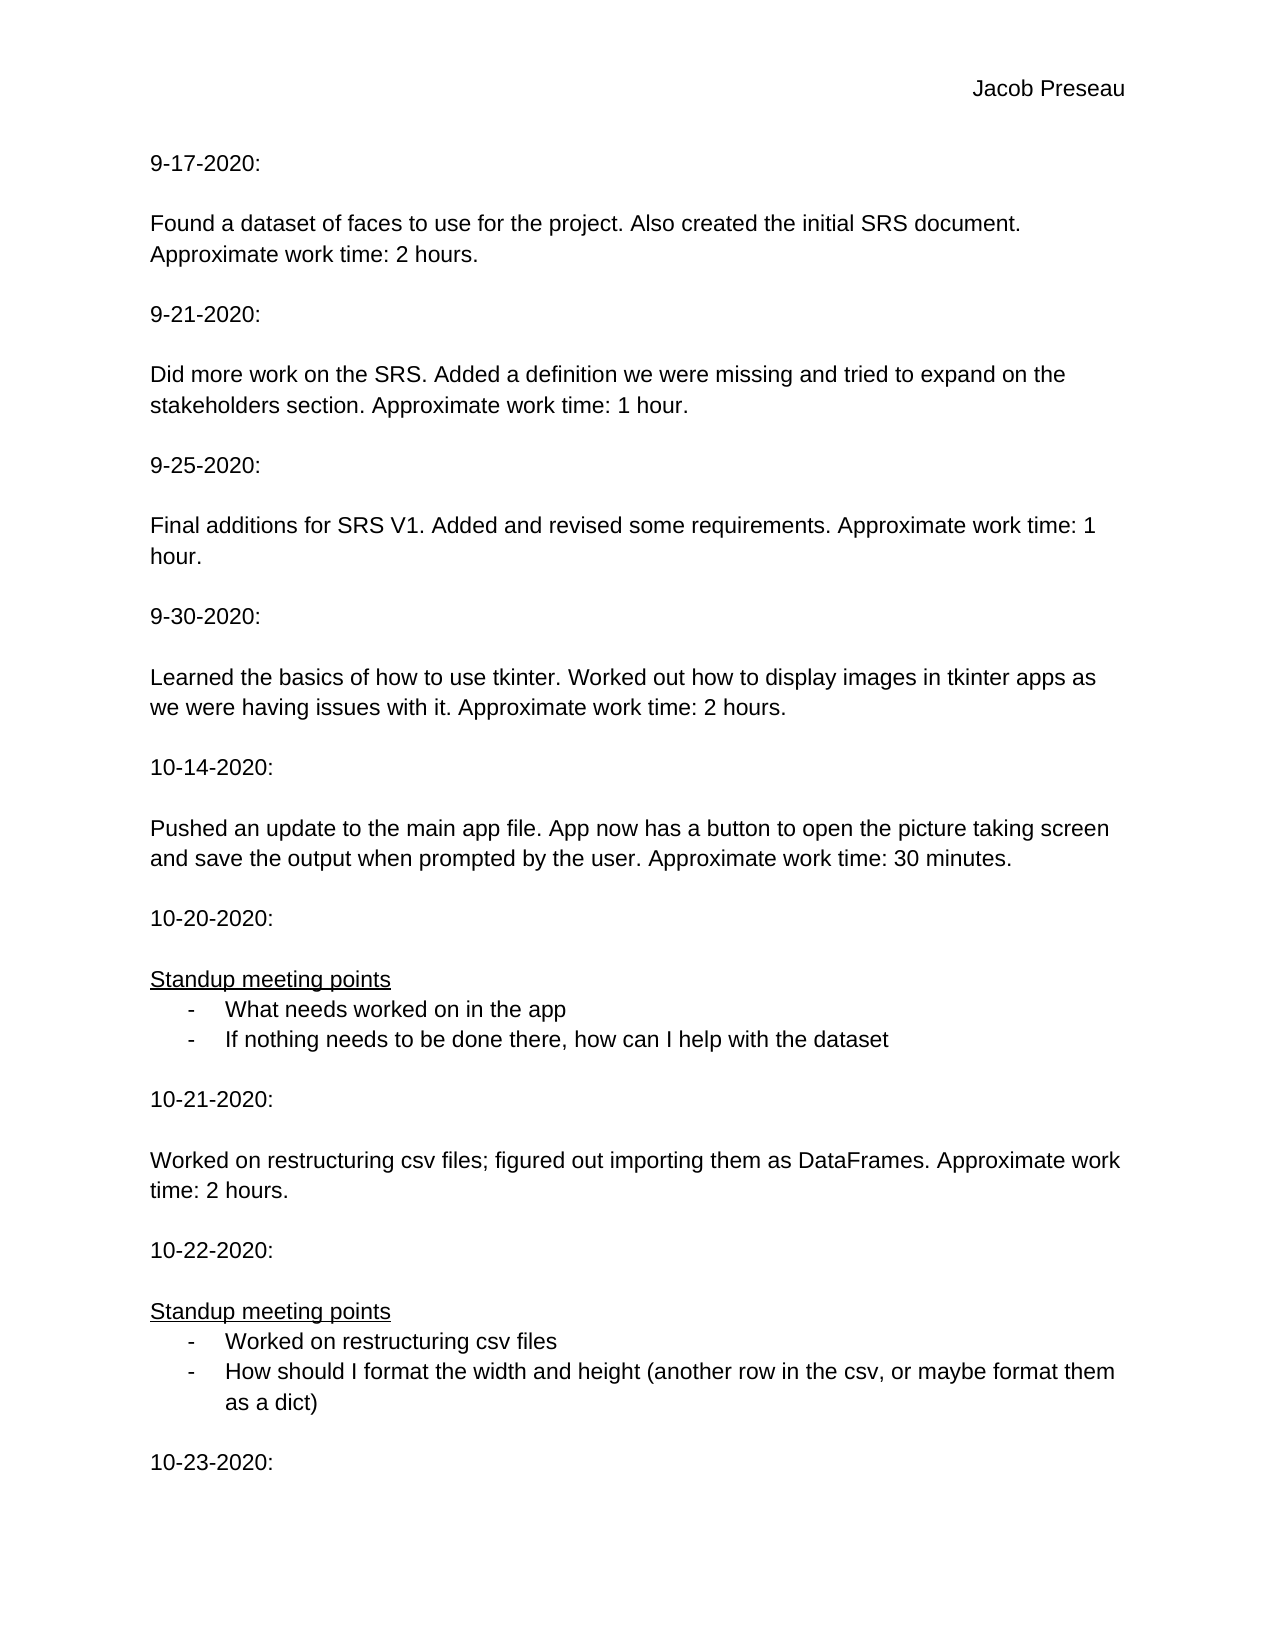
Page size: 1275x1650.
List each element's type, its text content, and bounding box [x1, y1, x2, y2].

text Standup meeting points [150, 966, 1125, 992]
text 10-22-2020: [150, 1237, 1125, 1264]
text 10-14-2020: [150, 754, 1125, 781]
text Standup meeting points [150, 1298, 1125, 1324]
list Worked on restructuring csv files [187, 1328, 1125, 1354]
list If nothing needs to be done there, how can I help with the dataset [187, 1026, 1125, 1052]
text 9-17-2020: [150, 150, 1125, 176]
list What needs worked on in the app [187, 996, 1125, 1022]
text Worked on restructuring csv files; figured out importing them as DataFrames. Approximate work time: 2 hours. [150, 1147, 1125, 1203]
text 10-23-2020: [150, 1449, 1125, 1475]
text 9-30-2020: [150, 603, 1125, 629]
text 10-20-2020: [150, 905, 1125, 932]
text Did more work on the SRS. Added a definition we were missing and tried to expand on the stakeholders section. Approximate work time: 1 hour. [150, 361, 1125, 418]
text 9-25-2020: [150, 452, 1125, 478]
text Found a dataset of faces to use for the project. Also created the initial SRS document. Approximate work time: 2 hours. [150, 210, 1125, 267]
text 10-21-2020: [150, 1086, 1125, 1113]
text 9-21-2020: [150, 301, 1125, 327]
text Learned the basics of how to use tkinter. Worked out how to display images in tkinter apps as we were having issues with it. Approximate work time: 2 hours. [150, 663, 1125, 720]
text Pushed an update to the main app file. App now has a button to open the picture taking screen and save the output when prompted by the user. Approximate work time: 30 minutes. [150, 814, 1125, 871]
list How should I format the width and height (another row in the csv, or maybe format them as a dict) [187, 1358, 1125, 1415]
text Final additions for SRS V1. Added and revised some requirements. Approximate work time: 1 hour. [150, 512, 1125, 569]
